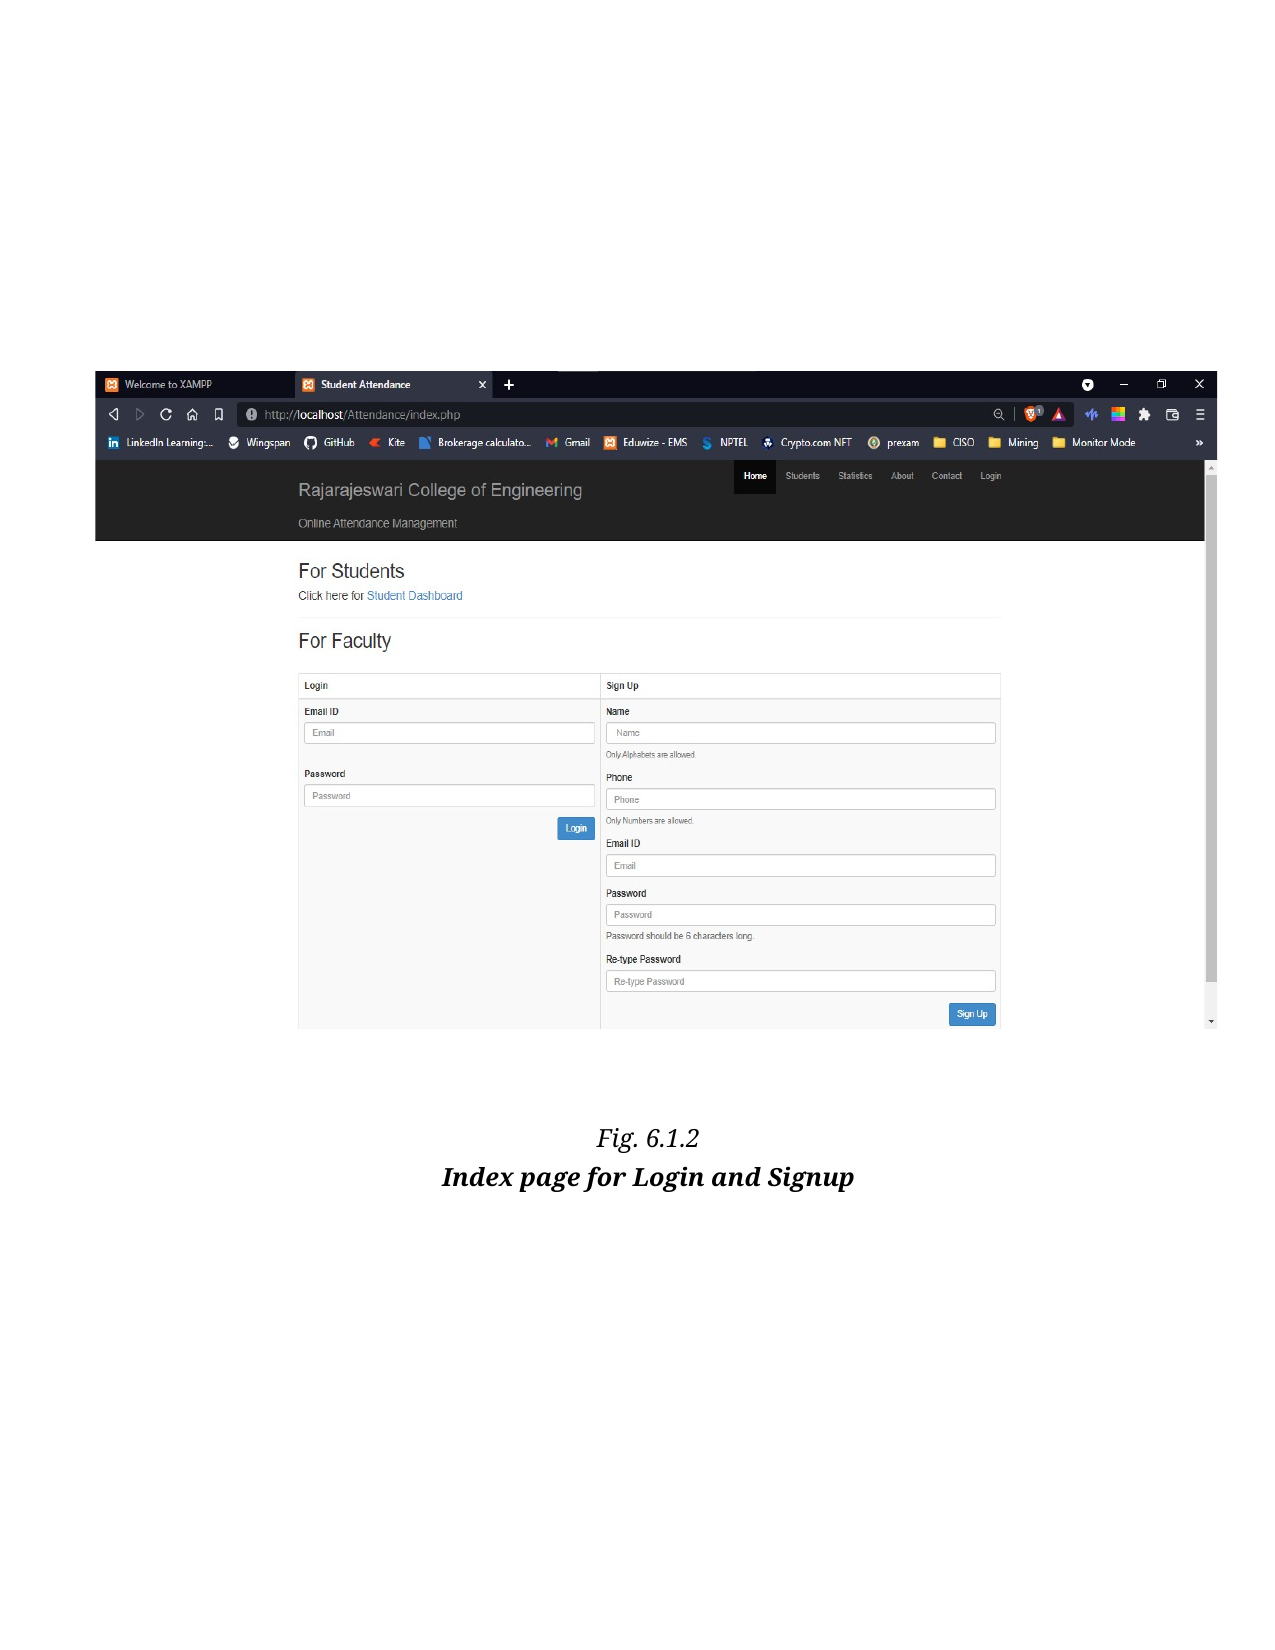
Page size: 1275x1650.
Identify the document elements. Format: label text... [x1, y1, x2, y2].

picture [95, 371, 1218, 1029]
subtitle Index page for Login and Signup [78, 1160, 1219, 1194]
text Fig. 6.1.2 [78, 1121, 1218, 1155]
